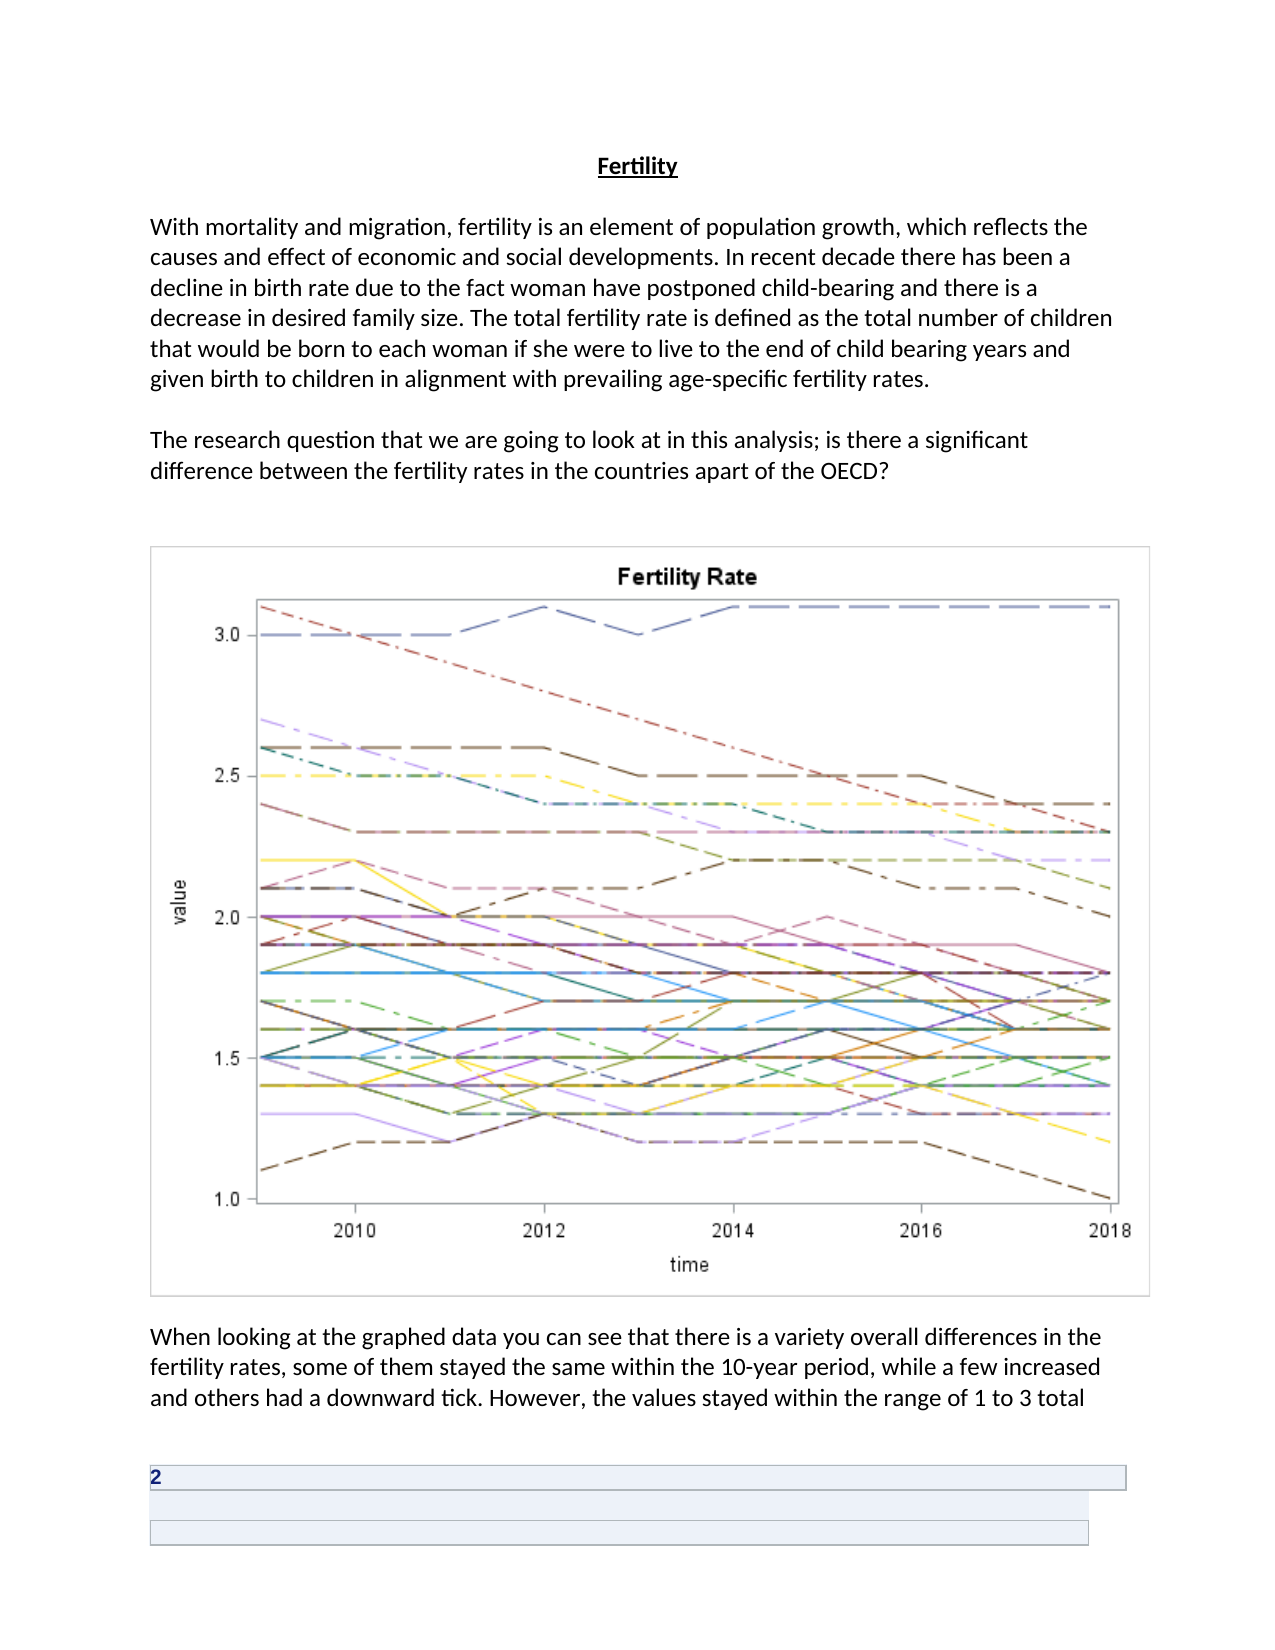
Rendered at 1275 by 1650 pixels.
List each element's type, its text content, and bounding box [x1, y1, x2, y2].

text With mortality and migration, fertility is an element of population growth, which reflects the causes and effect of economic and social developments. In recent decade there has been a decline in birth rate due to the fact woman have postponed child-bearing and there is a decrease in desired family size. The total fertility rate is defined as the total number of children that would be born to each woman if she were to live to the end of child bearing years and given birth to children in alignment with prevailing age-specific fertility rates. [150, 211, 1125, 394]
text The research question that we are going to look at in this analysis; is there a significant difference between the fertility rates in the countries apart of the OECD? [150, 425, 1125, 486]
text Fertility [150, 150, 1125, 181]
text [150, 1321, 1125, 1412]
picture [150, 546, 1150, 1297]
